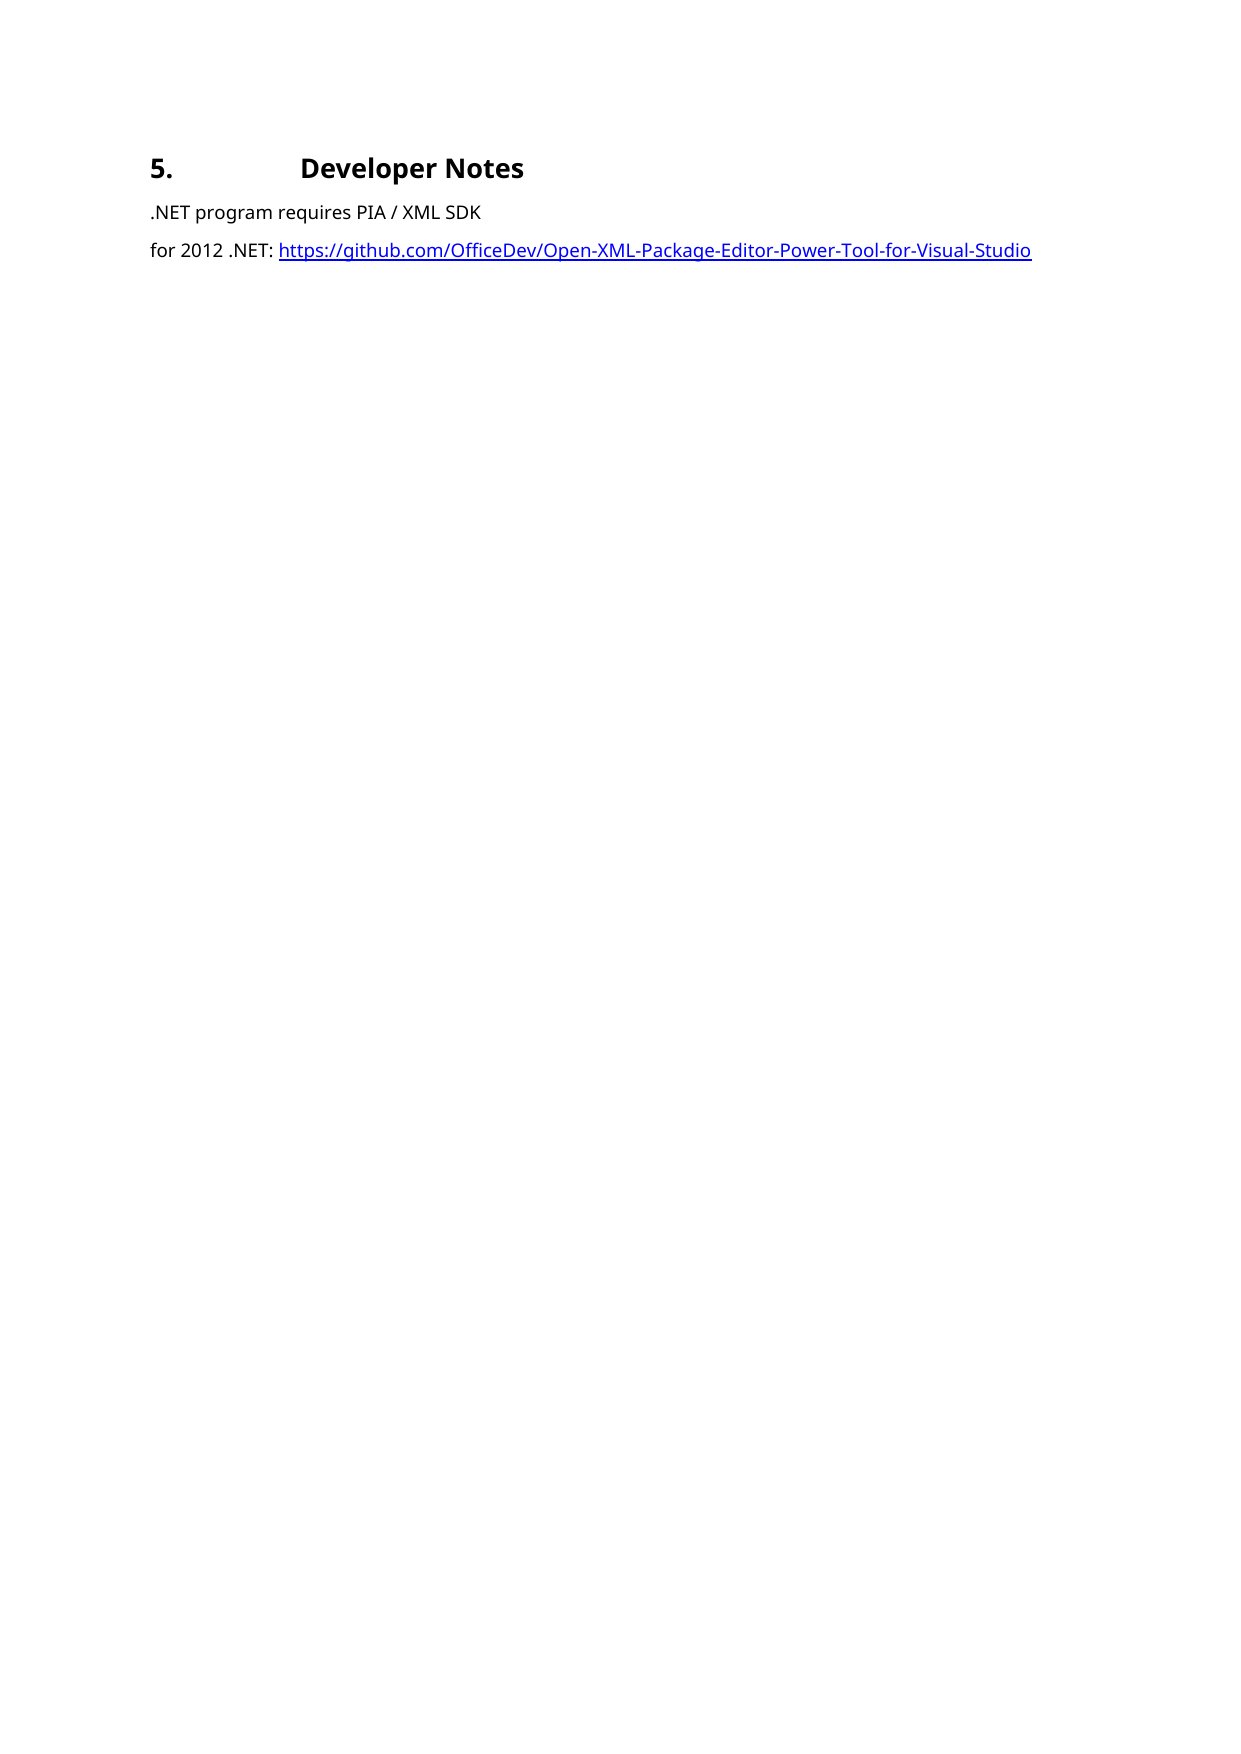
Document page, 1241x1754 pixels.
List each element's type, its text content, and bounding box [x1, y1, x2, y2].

subtitle Developer Notes [150, 150, 1090, 187]
text for 2012 .NET: https://github.com/OfficeDev/Open-XML-Package-Editor-Power-Tool-for-Visual-Studio [150, 237, 1090, 263]
text .NET program requires PIA / XML SDK [150, 199, 1090, 225]
